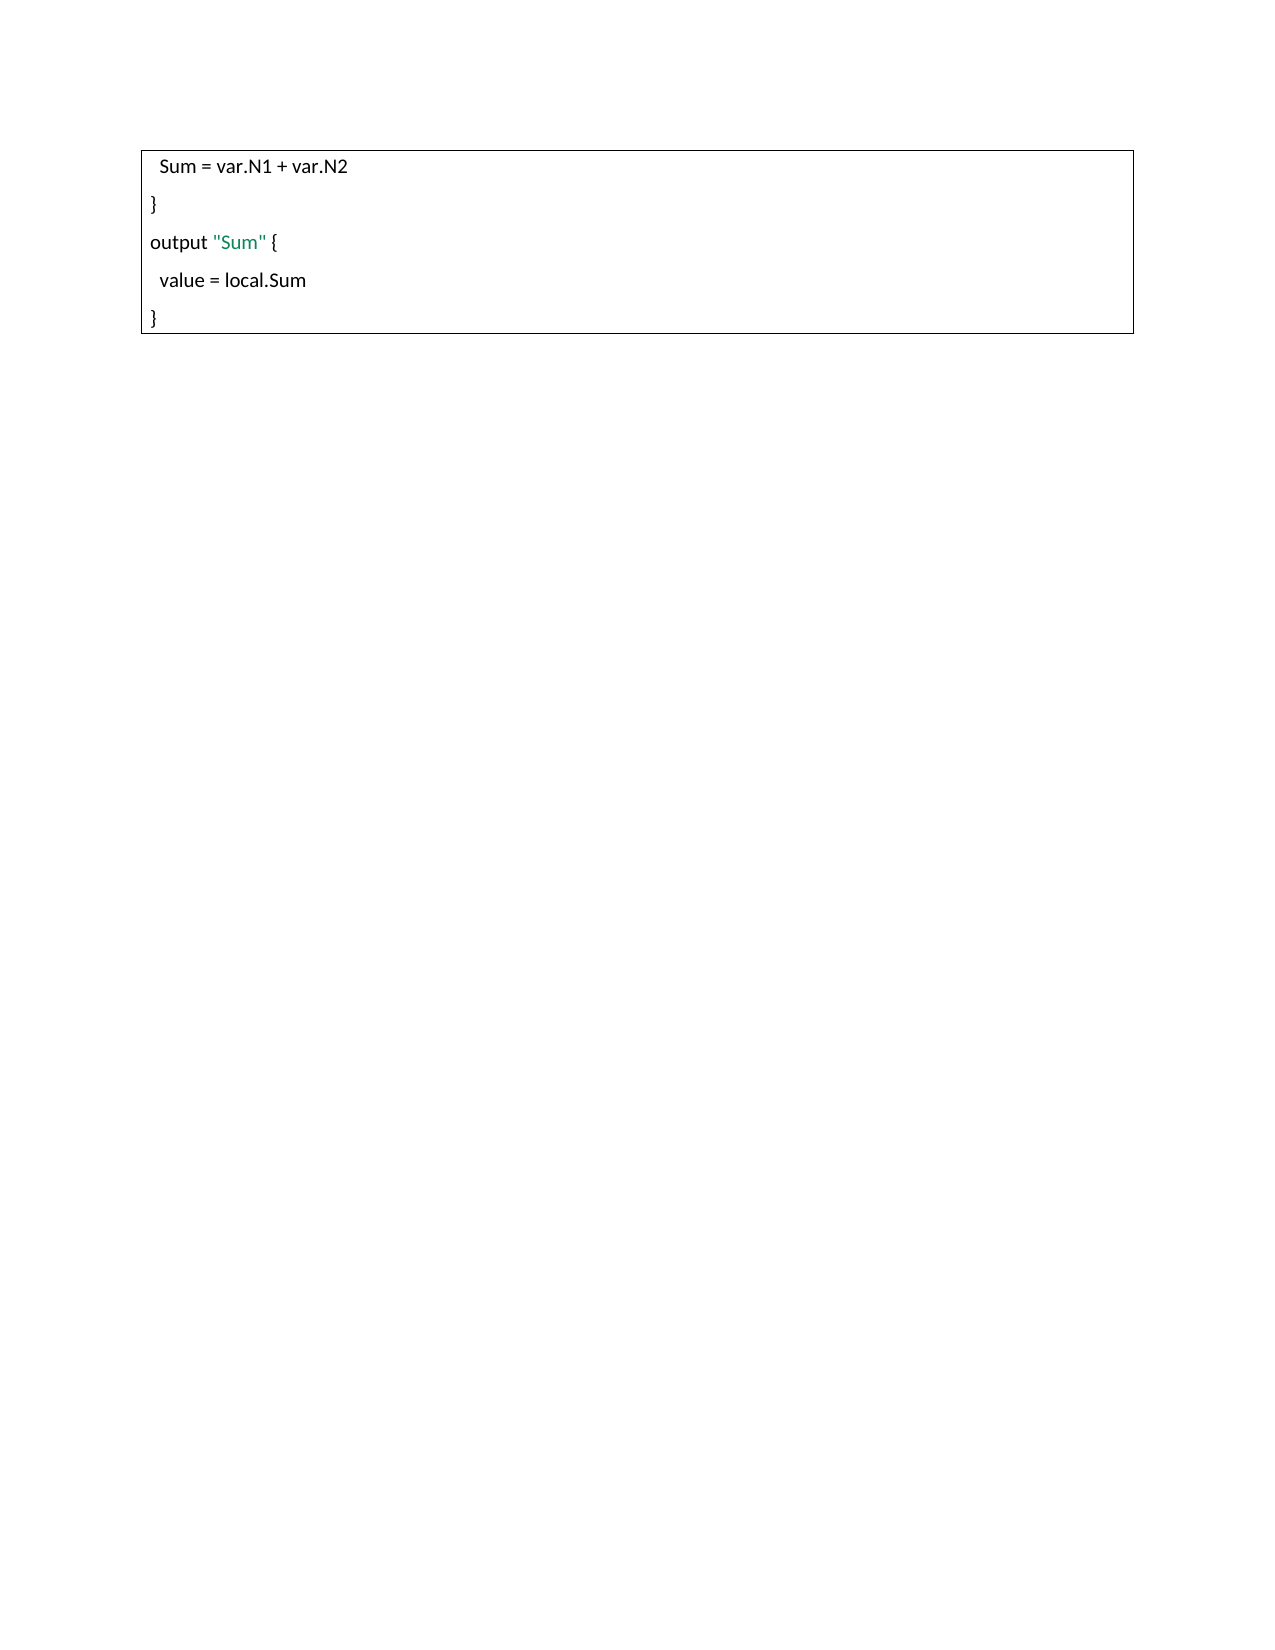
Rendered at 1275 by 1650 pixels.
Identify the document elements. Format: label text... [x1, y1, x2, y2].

text } [142, 188, 1133, 217]
text value = local.Sum [142, 264, 1133, 293]
text } [142, 302, 1133, 333]
text Sum = var.N1 + var.N2 [142, 151, 1133, 178]
text output "Sum" { [142, 226, 1133, 255]
